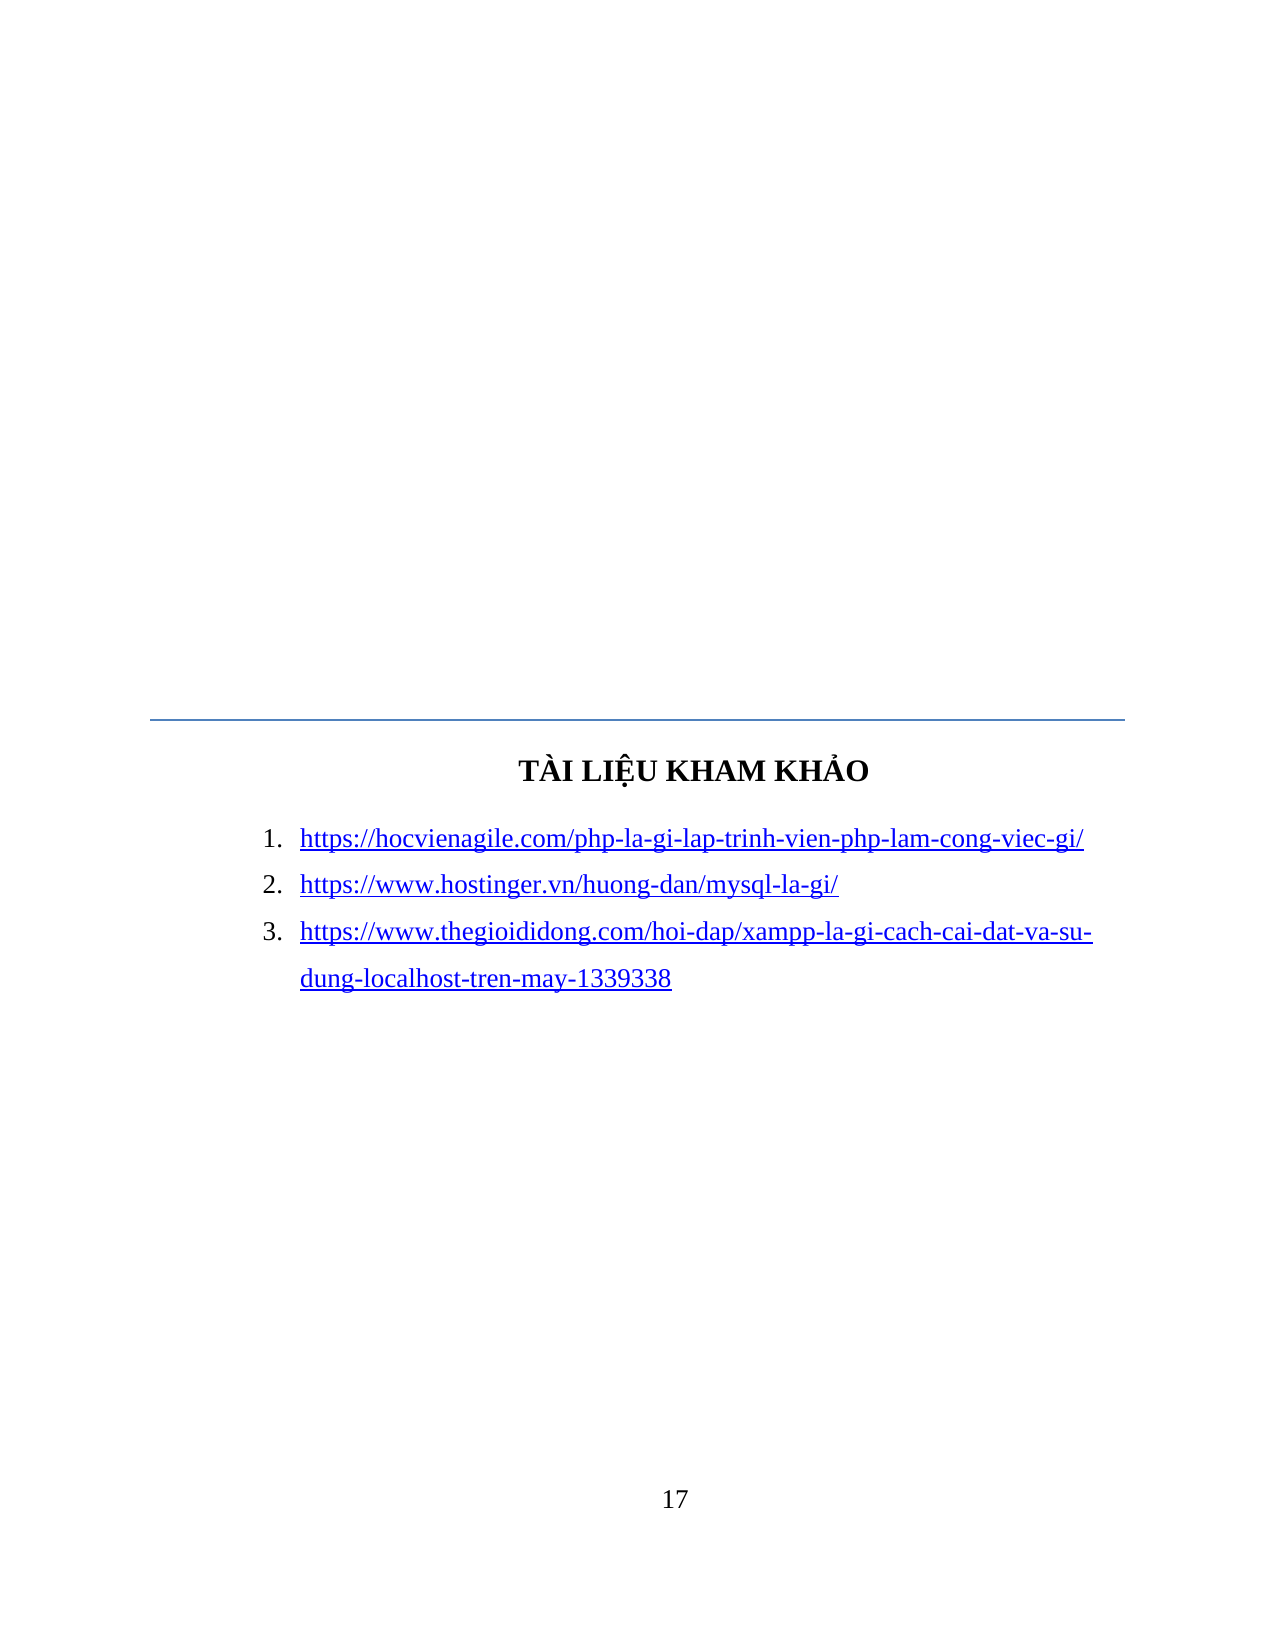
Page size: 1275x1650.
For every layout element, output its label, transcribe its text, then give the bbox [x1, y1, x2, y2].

list https://www.hostinger.vn/huong-dan/mysql-la-gi/ [262, 869, 1125, 900]
list https://www.thegioididong.com/hoi-dap/xampp-la-gi-cach-cai-dat-va-su-dung-localhost-tren-may-1339338 [262, 915, 1125, 993]
subtitle TÀI LIỆU KHAM KHẢO [262, 752, 1125, 788]
list https://hocvienagile.com/php-la-gi-lap-trinh-vien-php-lam-cong-viec-gi/ [262, 822, 1125, 853]
